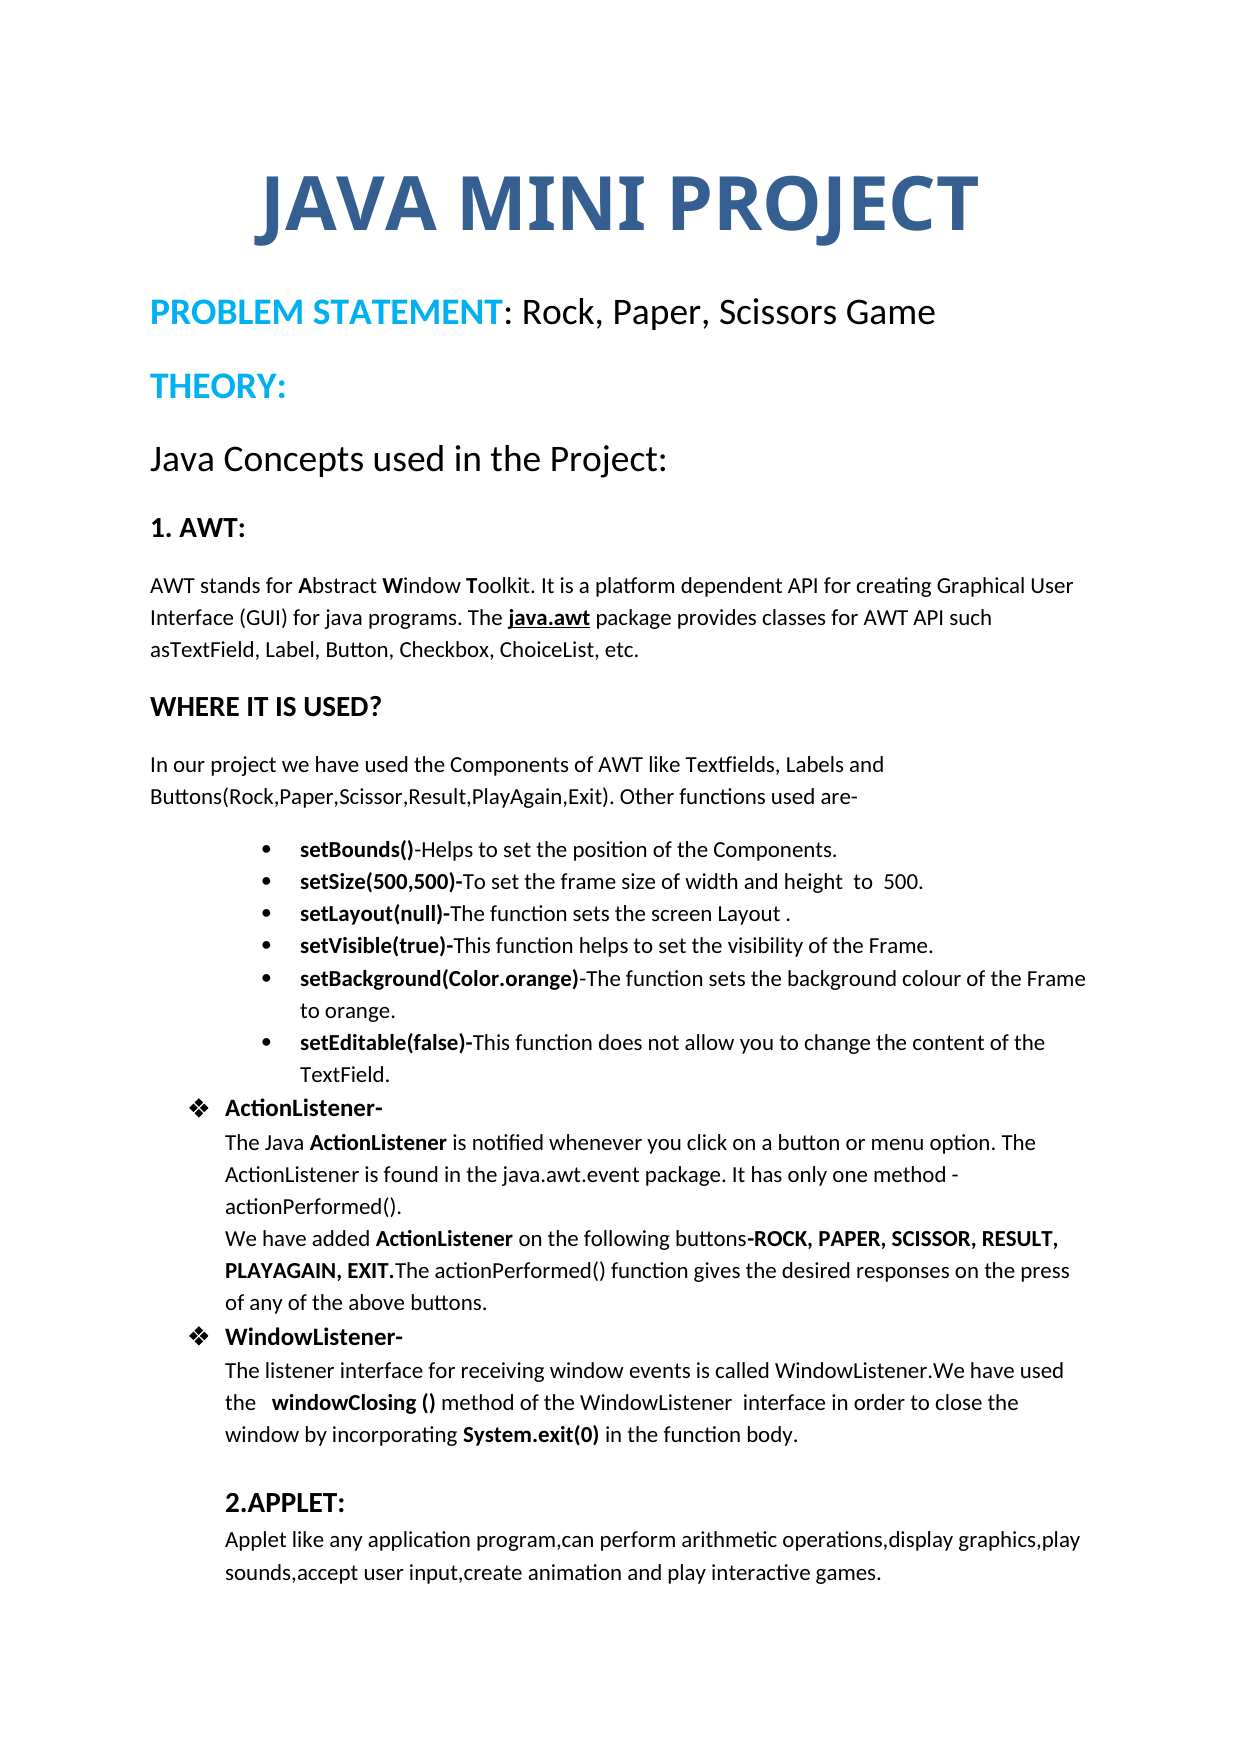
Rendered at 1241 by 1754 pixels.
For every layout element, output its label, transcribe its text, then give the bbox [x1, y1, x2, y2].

text 1. AWT: [150, 509, 1090, 544]
text AWT stands for Abstract Window Toolkit. It is a platform dependent API for creating Graphical User Interface (GUI) for java programs. The java.awt package provides classes for AWT API such asTextField, Label, Button, Checkbox, ChoiceList, etc. [150, 571, 1090, 663]
list setBackground(Color.orange)-The function sets the background colour of the Frame to orange. [262, 964, 1090, 1024]
list ActionListener- [187, 1093, 1090, 1123]
list We have added ActionListener on the following buttons-ROCK, PAPER, SCISSOR, RESULT, PLAYAGAIN, EXIT.The actionPerformed() function gives the desired responses on the press of any of the above buttons. [225, 1224, 1090, 1317]
text THEORY: [150, 362, 1090, 408]
list setEditable(false)-This function does not allow you to change the content of the TextField. [262, 1028, 1090, 1088]
list setLayout(null)-The function sets the screen Layout . [262, 899, 1090, 927]
list setVisible(true)-This function helps to set the visibility of the Frame. [262, 932, 1090, 960]
text WHERE IT IS USED? [150, 688, 1090, 724]
text PROBLEM STATEMENT: Rock, Paper, Scissors Game [150, 288, 1090, 334]
list The listener interface for receiving window events is called WindowListener.We have used the windowClosing () method of the WindowListener interface in order to close the window by incorporating System.exit(0) in the function body. [225, 1356, 1090, 1448]
list 2.APPLET: [225, 1484, 1090, 1520]
text Java Concepts used in the Project: [150, 435, 1090, 481]
list setBounds()-Helps to set the position of the Components. [262, 835, 1090, 863]
list WindowListener- [187, 1321, 1090, 1351]
list The Java ActionListener is notified whenever you click on a button or menu option. The ActionListener is found in the java.awt.event package. It has only one method -actionPerformed(). [225, 1128, 1090, 1220]
list Applet like any application program,can perform arithmetic operations,display graphics,play sounds,accept user input,create animation and play interactive games. [225, 1525, 1090, 1586]
list setSize(500,500)-To set the frame size of width and height to 500. [262, 867, 1090, 895]
text In our project we have used the Components of AWT like Textfields, Labels and Buttons(Rock,Paper,Scissor,Result,PlayAgain,Exit). Other functions used are- [150, 750, 1090, 810]
text JAVA MINI PROJECT [150, 150, 1090, 252]
